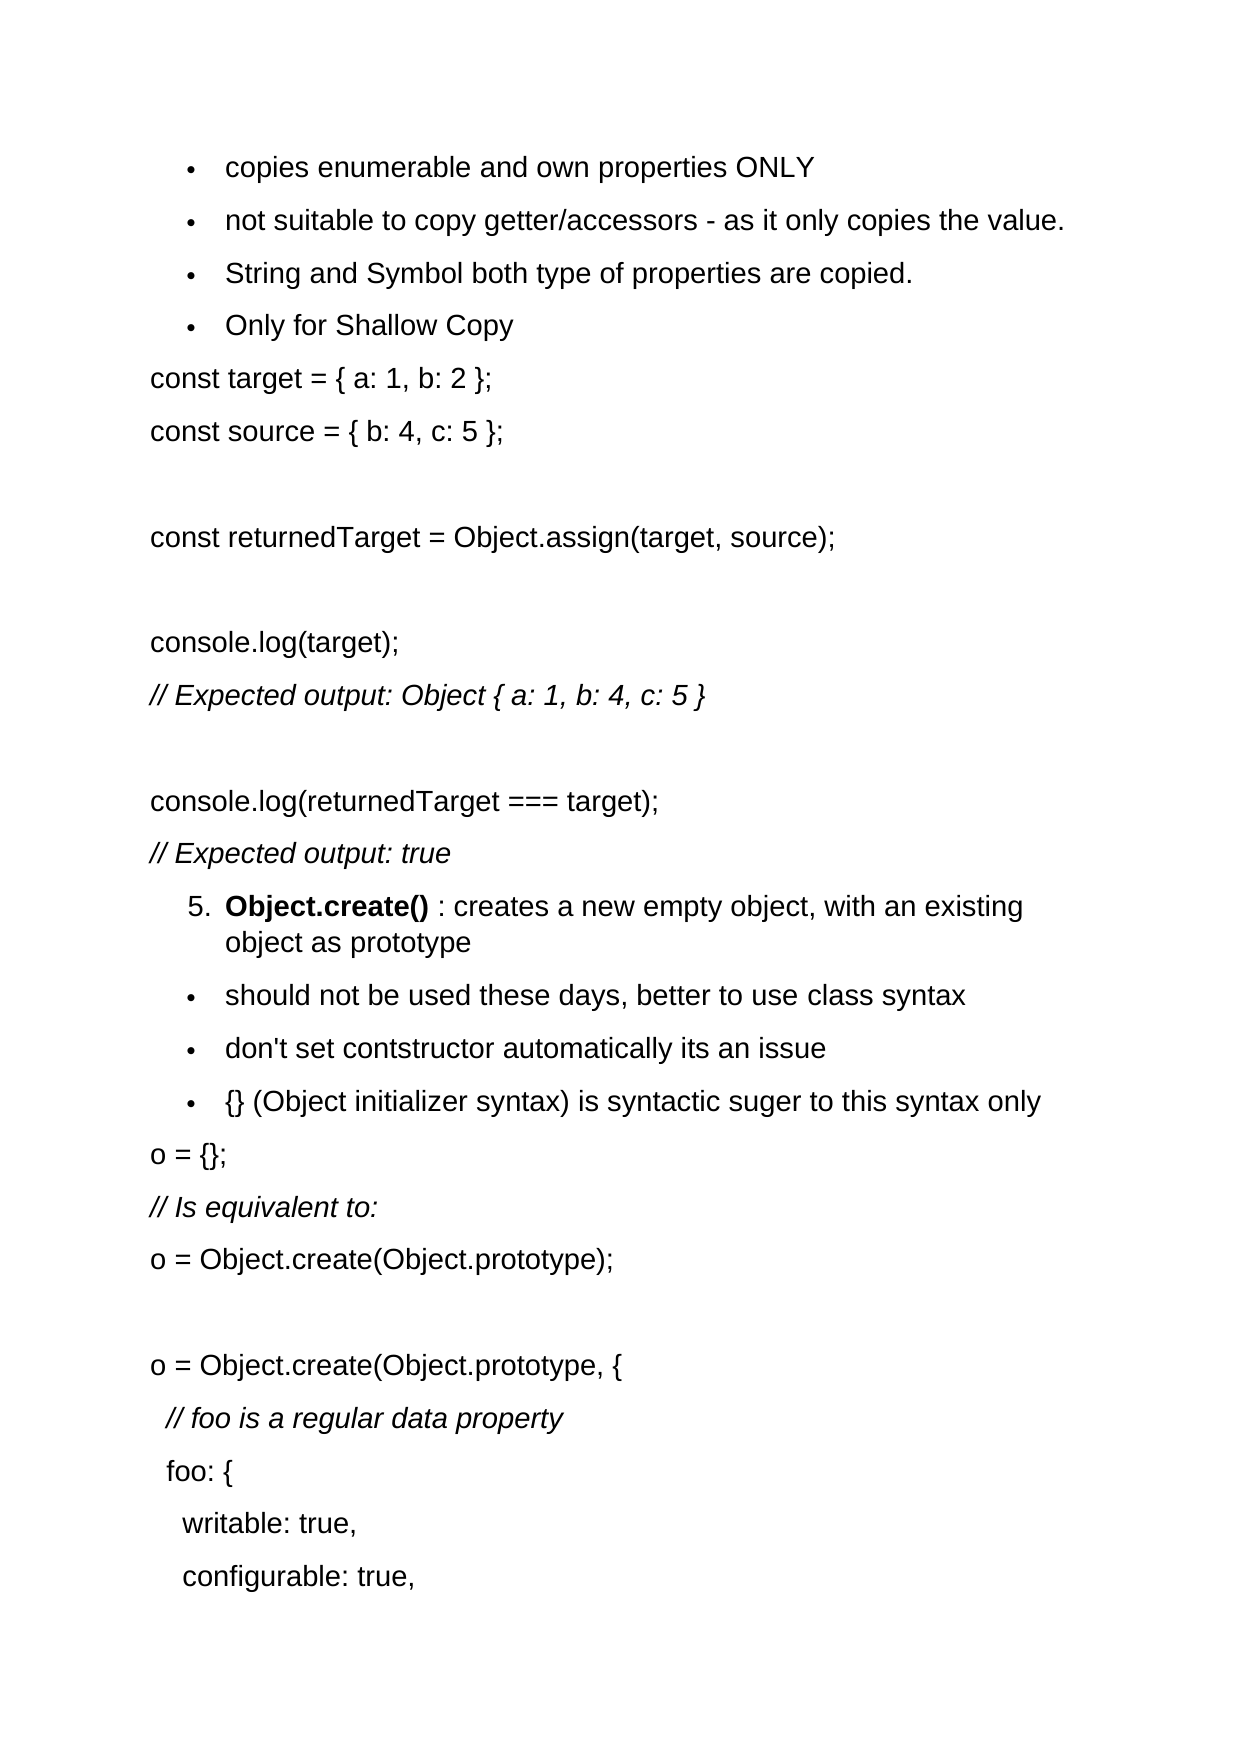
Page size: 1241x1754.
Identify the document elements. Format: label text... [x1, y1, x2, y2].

list Only for Shallow Copy [187, 308, 1090, 342]
text o = {}; [150, 1137, 1090, 1170]
text // Is equivalent to: [150, 1189, 1090, 1223]
text // foo is a regular data property [150, 1401, 1090, 1434]
list should not be used these days, better to use class syntax [187, 978, 1090, 1012]
text writable: true, [150, 1506, 1090, 1540]
text console.log(returnedTarget === target); [150, 784, 1090, 817]
text const target = { a: 1, b: 2 }; [150, 361, 1090, 395]
list {} (Object initializer syntax) is syntactic suger to this syntax only [187, 1084, 1090, 1117]
text const returnedTarget = Object.assign(target, source); [150, 520, 1090, 553]
list String and Symbol both type of properties are copied. [187, 256, 1090, 289]
list Object.create() : creates a new empty object, with an existing object as prototype [187, 889, 1090, 959]
list copies enumerable and own properties ONLY [187, 150, 1090, 183]
list don't set contstructor automatically its an issue [187, 1031, 1090, 1065]
text // Expected output: true [150, 837, 1090, 870]
text // Expected output: Object { a: 1, b: 4, c: 5 } [150, 678, 1090, 712]
text foo: { [150, 1454, 1090, 1487]
text const source = { b: 4, c: 5 }; [150, 414, 1090, 448]
text o = Object.create(Object.prototype); [150, 1242, 1090, 1276]
text console.log(target); [150, 625, 1090, 659]
text o = Object.create(Object.prototype, { [150, 1348, 1090, 1382]
list not suitable to copy getter/accessors - as it only copies the value. [187, 203, 1090, 236]
text configurable: true, [150, 1559, 1090, 1593]
